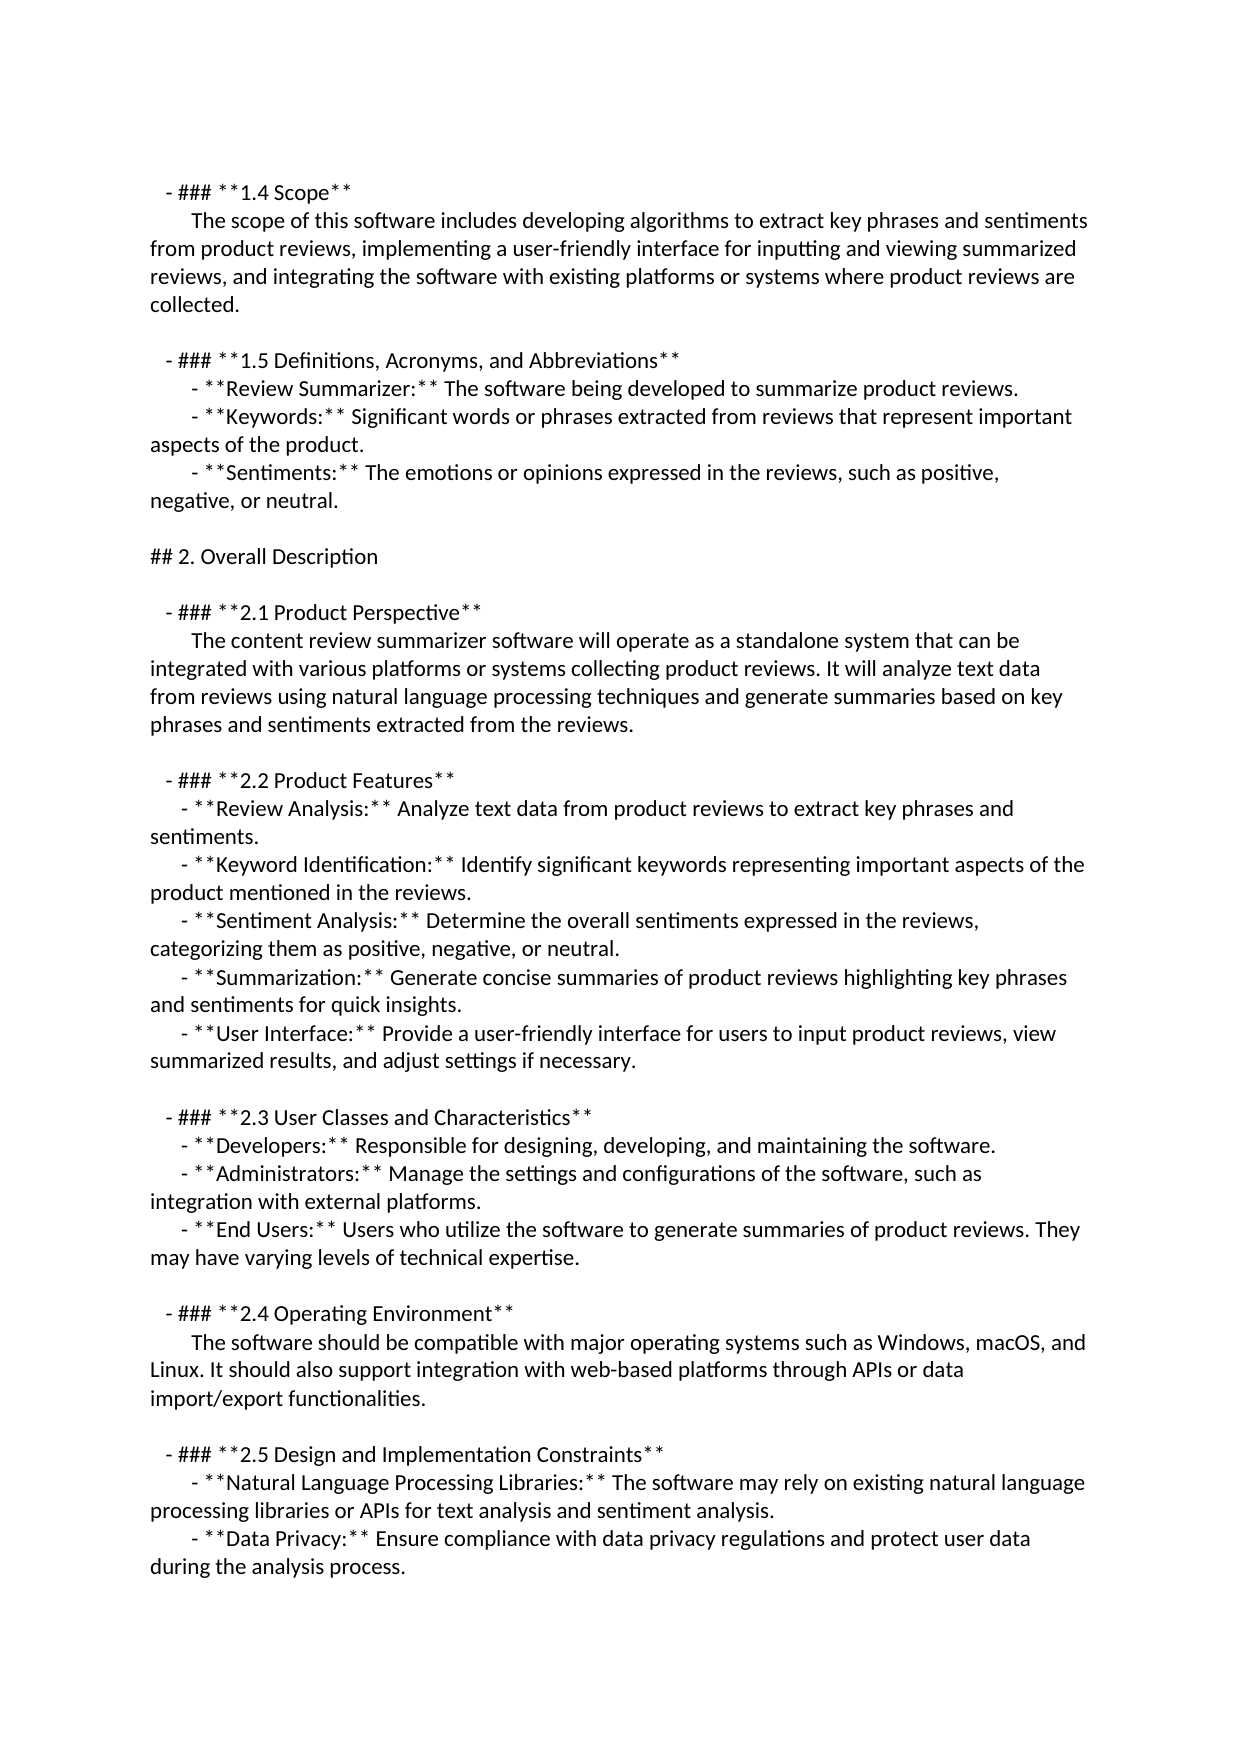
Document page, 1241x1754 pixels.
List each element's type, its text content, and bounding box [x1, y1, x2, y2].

text - **End Users:** Users who utilize the software to generate summaries of product reviews. They may have varying levels of technical expertise. [150, 1216, 1090, 1272]
text - ### **2.5 Design and Implementation Constraints** [150, 1440, 1090, 1468]
text - **Data Privacy:** Ensure compliance with data privacy regulations and protect user data during the analysis process. [150, 1524, 1090, 1580]
text - **Administrators:** Manage the settings and configurations of the software, such as integration with external platforms. [150, 1159, 1090, 1216]
text - **Keywords:** Significant words or phrases extracted from reviews that represent important aspects of the product. [150, 402, 1090, 458]
text - **Review Summarizer:** The software being developed to summarize product reviews. [150, 374, 1090, 402]
text - **Sentiments:** The emotions or opinions expressed in the reviews, such as positive, negative, or neutral. [150, 458, 1090, 514]
text ## 2. Overall Description [150, 542, 1090, 570]
text - **Developers:** Responsible for designing, developing, and maintaining the software. [150, 1131, 1090, 1159]
text The scope of this software includes developing algorithms to extract key phrases and sentiments from product reviews, implementing a user-friendly interface for inputting and viewing summarized reviews, and integrating the software with existing platforms or systems where product reviews are collected. [150, 206, 1090, 318]
text - **Sentiment Analysis:** Determine the overall sentiments expressed in the reviews, categorizing them as positive, negative, or neutral. [150, 907, 1090, 963]
text - **Summarization:** Generate concise summaries of product reviews highlighting key phrases and sentiments for quick insights. [150, 963, 1090, 1019]
text - ### **2.3 User Classes and Characteristics** [150, 1103, 1090, 1131]
text - ### **1.4 Scope** [150, 178, 1090, 206]
text - ### **2.4 Operating Environment** [150, 1299, 1090, 1328]
text - **Review Analysis:** Analyze text data from product reviews to extract key phrases and sentiments. [150, 794, 1090, 851]
text The content review summarizer software will operate as a standalone system that can be integrated with various platforms or systems collecting product reviews. It will analyze text data from reviews using natural language processing techniques and generate summaries based on key phrases and sentiments extracted from the reviews. [150, 626, 1090, 738]
text The software should be compatible with major operating systems such as Windows, macOS, and Linux. It should also support integration with web-based platforms through APIs or data import/export functionalities. [150, 1328, 1090, 1412]
text - ### **2.2 Product Features** [150, 766, 1090, 794]
text - **User Interface:** Provide a user-friendly interface for users to input product reviews, view summarized results, and adjust settings if necessary. [150, 1019, 1090, 1075]
text - ### **1.5 Definitions, Acronyms, and Abbreviations** [150, 346, 1090, 374]
text - **Keyword Identification:** Identify significant keywords representing important aspects of the product mentioned in the reviews. [150, 851, 1090, 907]
text - ### **2.1 Product Perspective** [150, 598, 1090, 626]
text - **Natural Language Processing Libraries:** The software may rely on existing natural language processing libraries or APIs for text analysis and sentiment analysis. [150, 1468, 1090, 1524]
